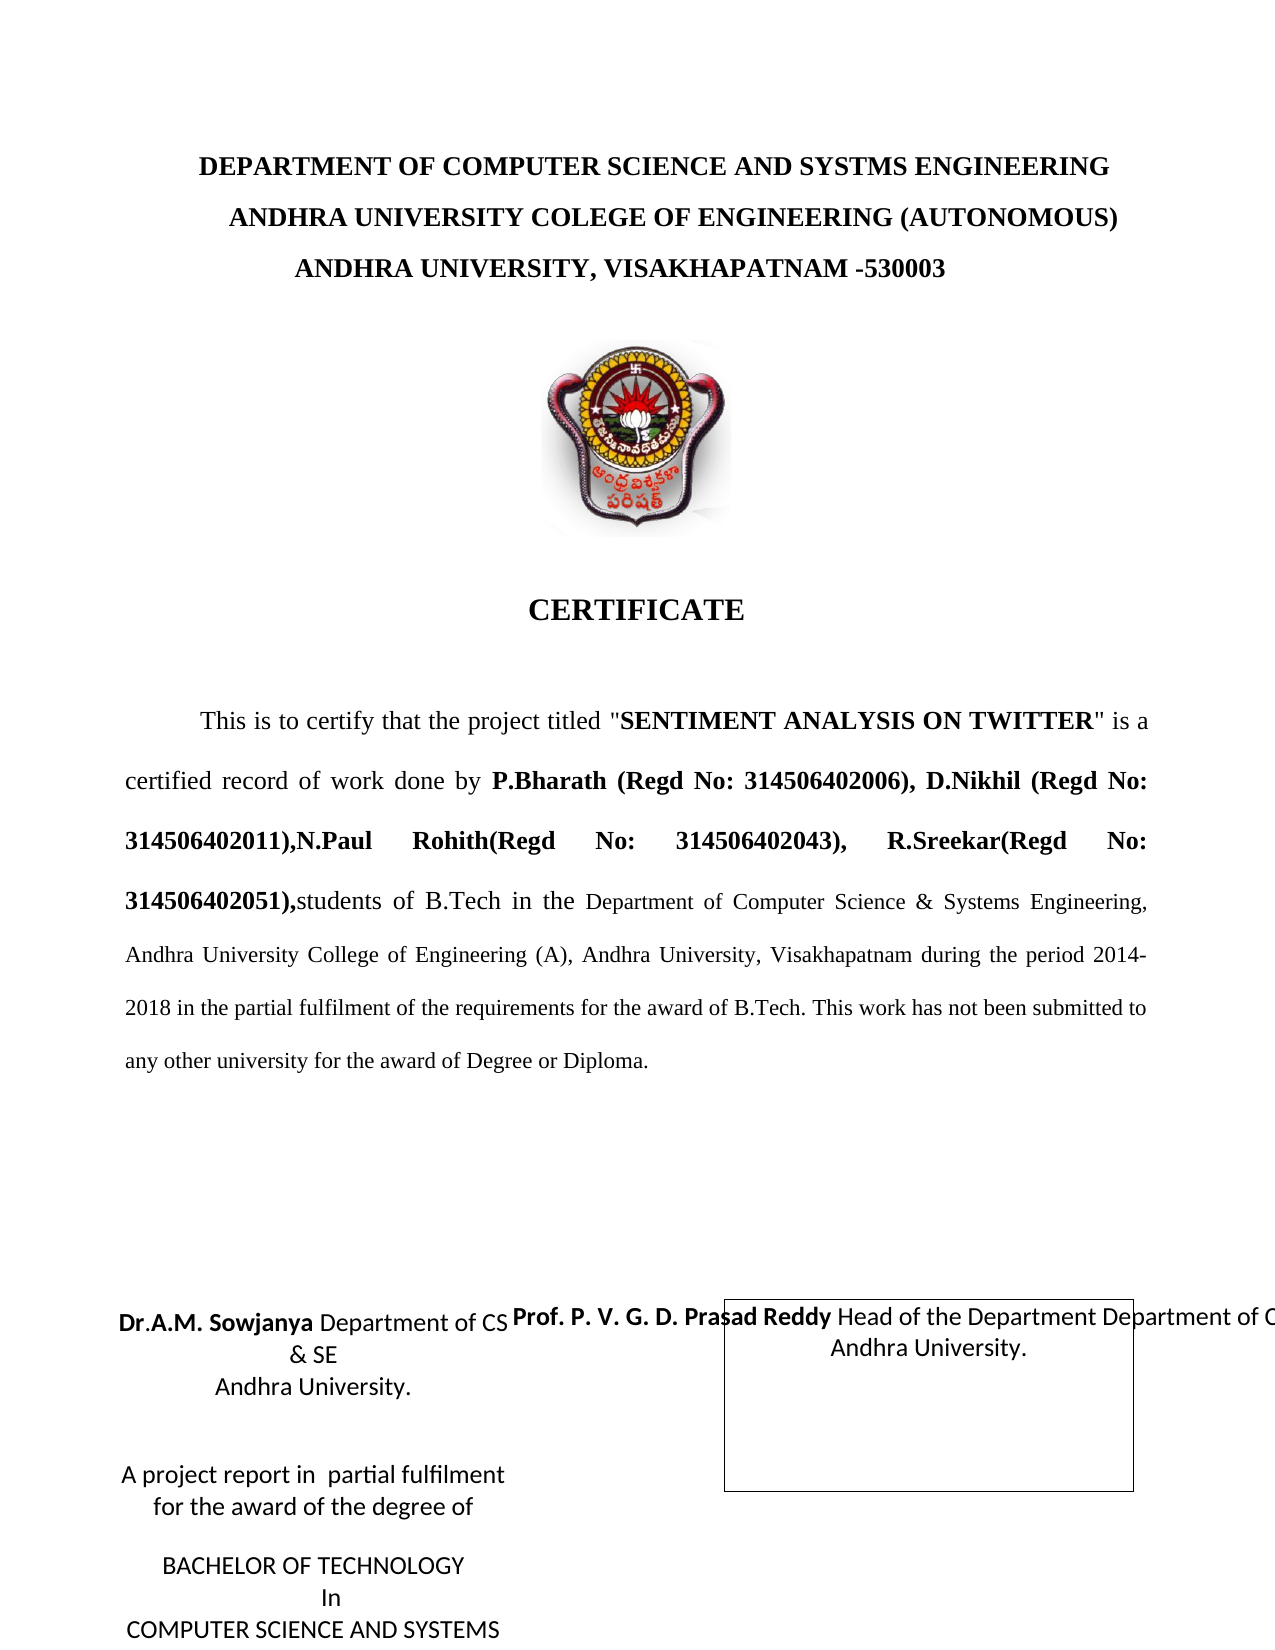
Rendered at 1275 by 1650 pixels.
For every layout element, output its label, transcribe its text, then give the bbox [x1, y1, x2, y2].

picture [108, 1305, 519, 1436]
text DEPARTMENT OF COMPUTER SCIENCE AND SYSTMS ENGINEERING ANDHRA UNIVERSITY COLEGE OF ENGINEERING (AUTONOMOUS) [199, 150, 1160, 232]
picture [725, 1300, 1133, 1491]
text ANDHRA UNIVERSITY, VISAKHAPATNAM -530003 [294, 252, 1160, 283]
text This is to certify that the project titled "SENTIMENT ANALYSIS ON TWITTER" is a certified record of work done by P.Bharath (Regd No: 314506402006), D.Nikhil (Regd No: 314506402011),N.Paul Rohith(Regd No: 314506402043), R.Sreekar(Regd No: 314506402051),students of B.Tech in the Department of Computer Science & Systems Engineering, Andhra University College of Engineering (A), Andhra University, Visakhapatnam during the period 2014-2018 in the partial fulfilment of the requirements for the award of B.Tech. This work has not been submitted to any other university for the award of Degree or Diploma. [125, 705, 1149, 1073]
text CERTIFICATE [526, 591, 747, 627]
picture [541, 340, 732, 537]
